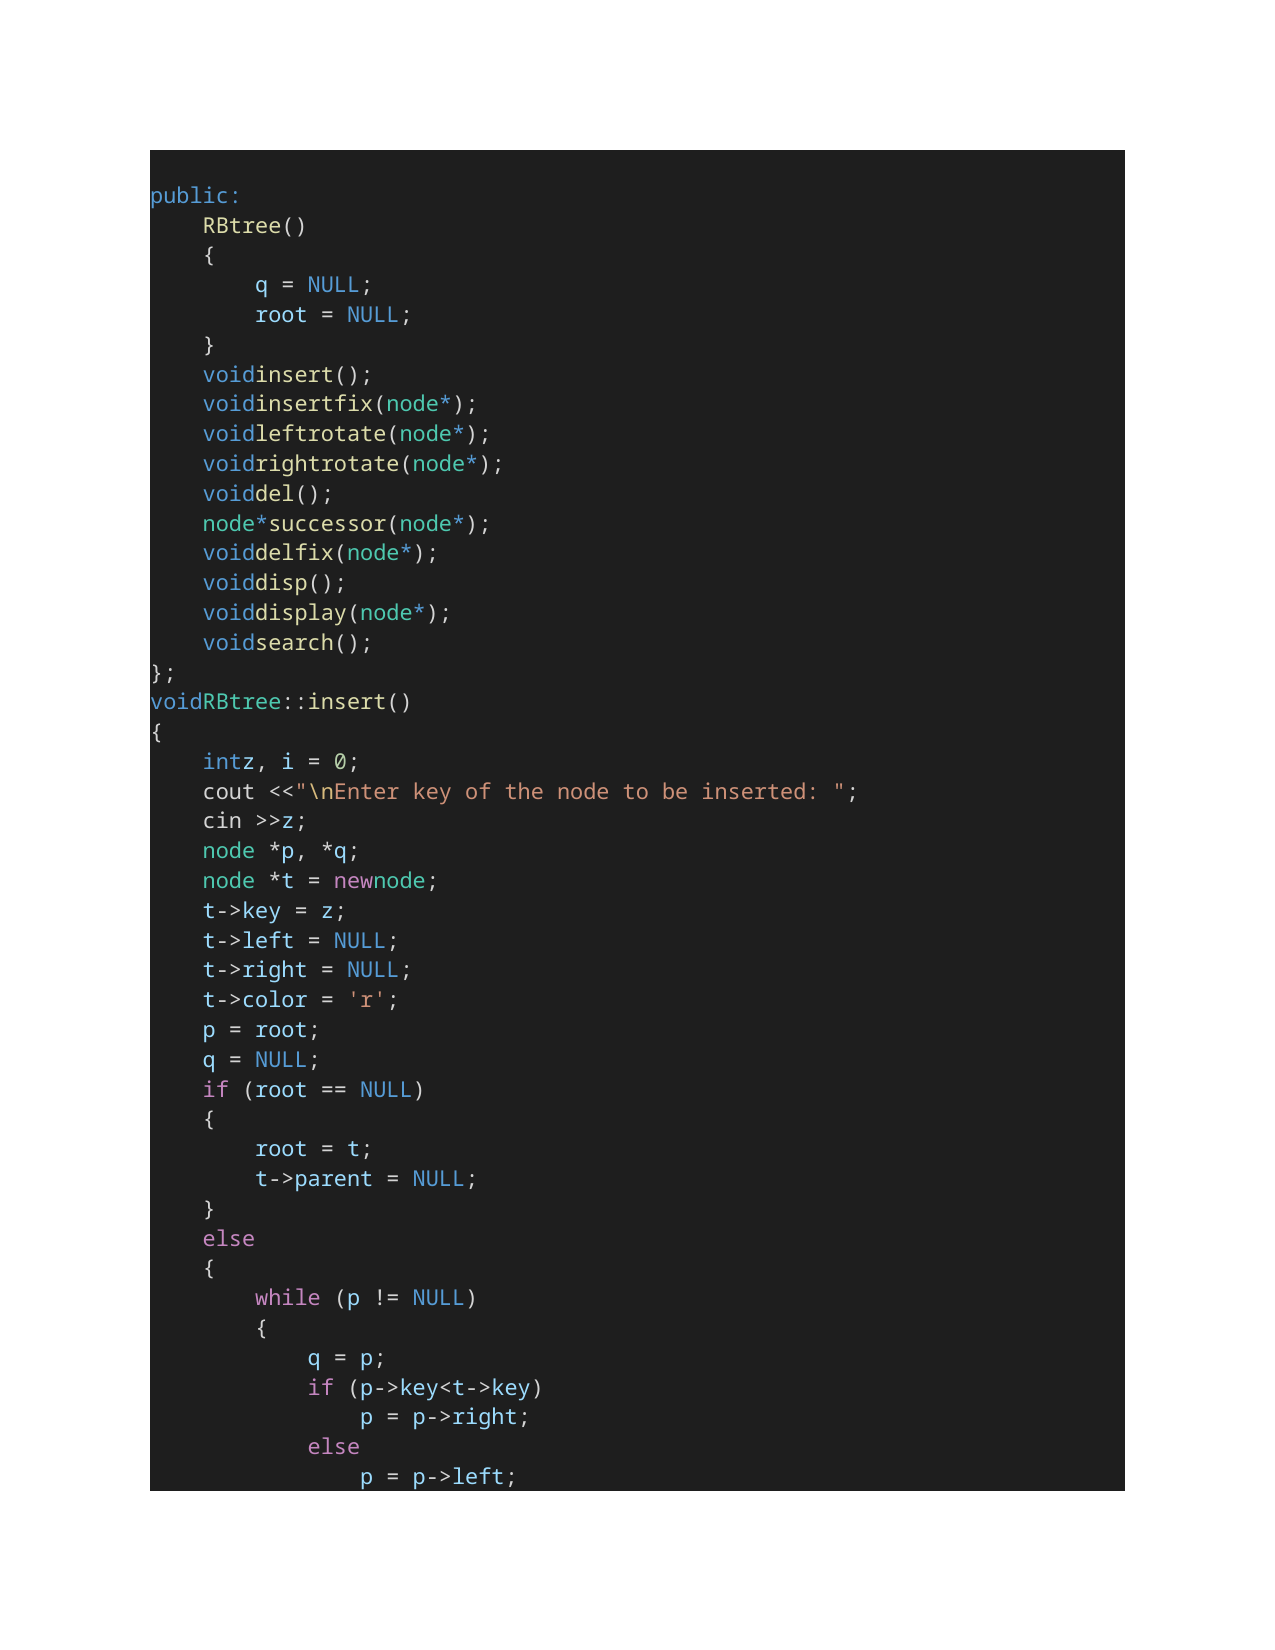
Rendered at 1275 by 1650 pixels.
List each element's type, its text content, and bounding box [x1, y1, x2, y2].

text { [150, 239, 1125, 269]
text voidRBtree::insert() [150, 686, 1125, 716]
text RBtree() [150, 209, 1125, 239]
text voidinsertfix(node*); [150, 388, 1125, 418]
text t->parent = NULL; [150, 1163, 1125, 1193]
text node *t = newnode; [150, 865, 1125, 895]
text cin >>z; [150, 805, 1125, 835]
text t->key = z; [150, 895, 1125, 924]
text q = NULL; [150, 1044, 1125, 1073]
text { [150, 716, 1125, 746]
text p = p->right; [150, 1401, 1125, 1431]
text { [150, 1103, 1125, 1133]
text voidinsert(); [150, 358, 1125, 388]
text q = NULL; [150, 269, 1125, 299]
text } [150, 1193, 1125, 1222]
text voidsearch(); [150, 627, 1125, 656]
text else [150, 1431, 1125, 1461]
text }; [150, 656, 1125, 686]
text p = root; [150, 1014, 1125, 1044]
text node*successor(node*); [150, 507, 1125, 537]
text root = NULL; [150, 299, 1125, 329]
text public: [150, 180, 1125, 209]
text else [150, 1222, 1125, 1252]
text voiddel(); [150, 478, 1125, 507]
text while (p != NULL) [150, 1282, 1125, 1312]
text p = p->left; [150, 1461, 1125, 1491]
text } [150, 329, 1125, 358]
text { [150, 1312, 1125, 1342]
text t->right = NULL; [150, 954, 1125, 984]
text node *p, *q; [150, 835, 1125, 865]
text if (root == NULL) [150, 1073, 1125, 1103]
text voiddisp(); [150, 567, 1125, 597]
text t->left = NULL; [150, 924, 1125, 954]
text { [150, 1252, 1125, 1282]
text q = p; [150, 1342, 1125, 1371]
text voidrightrotate(node*); [150, 448, 1125, 478]
text voiddelfix(node*); [150, 537, 1125, 567]
text root = t; [150, 1133, 1125, 1163]
text cout <<"\nEnter key of the node to be inserted: "; [150, 776, 1125, 805]
text t->color = 'r'; [150, 984, 1125, 1014]
text voiddisplay(node*); [150, 597, 1125, 627]
text voidleftrotate(node*); [150, 418, 1125, 448]
text if (p->key<t->key) [150, 1371, 1125, 1401]
text intz, i = 0; [150, 746, 1125, 776]
